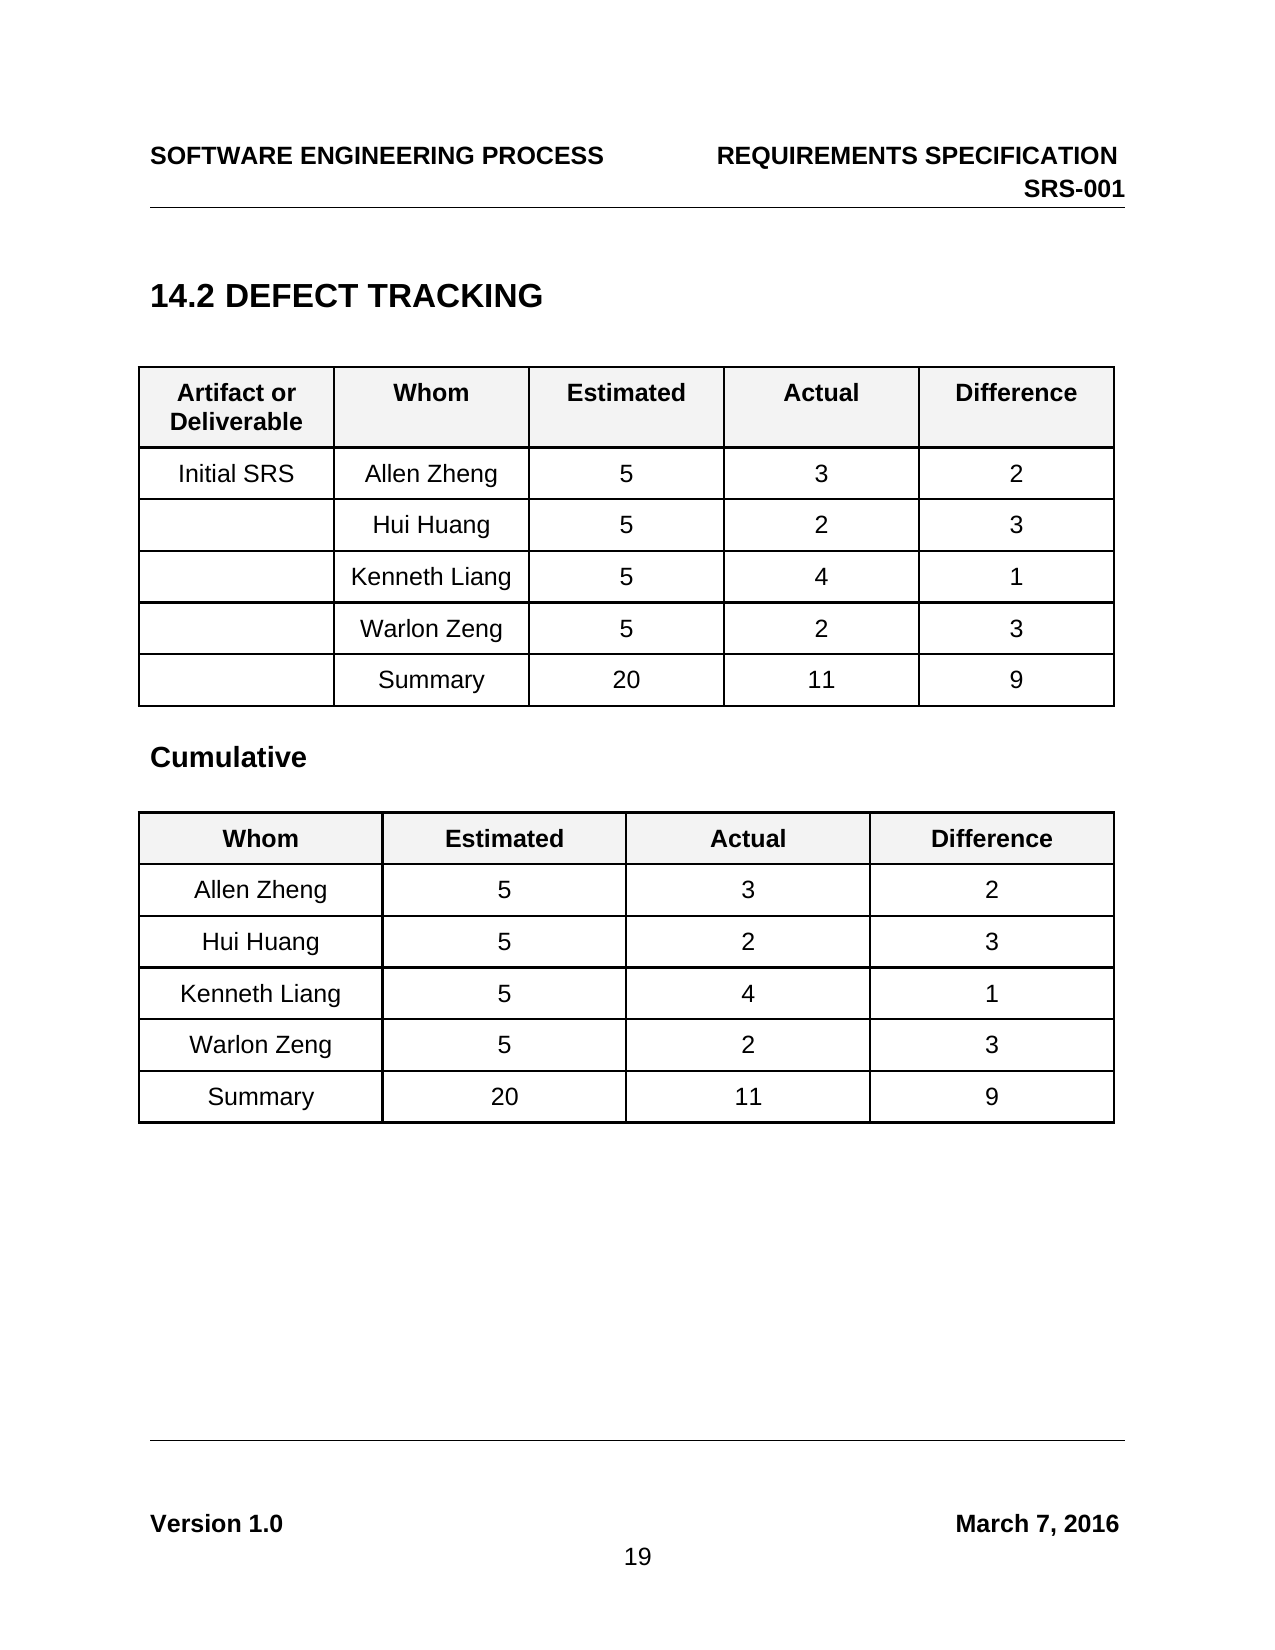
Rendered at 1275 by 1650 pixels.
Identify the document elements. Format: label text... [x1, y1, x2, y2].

table_cell [140, 655, 333, 705]
table_cell Kenneth Liang [335, 552, 528, 601]
table_cell 2 [920, 449, 1113, 498]
table_cell Warlon Zeng [335, 604, 528, 653]
table_cell 3 [920, 604, 1113, 653]
table_cell 4 [725, 552, 918, 601]
table_cell 5 [530, 552, 723, 601]
table_cell Allen Zheng [335, 449, 528, 498]
table_cell [140, 604, 333, 653]
table_cell 20 [530, 655, 723, 705]
subtitle 14.2 DEFECT TRACKING [150, 276, 1125, 315]
table_cell 5 [530, 449, 723, 498]
table_cell Allen Zheng [140, 865, 381, 915]
table_cell 2 [871, 865, 1113, 915]
table_cell Hui Huang [140, 917, 381, 966]
text Cumulative [150, 740, 1125, 773]
table_cell 5 [384, 969, 625, 1018]
table_header Difference [920, 368, 1113, 446]
table_header Artifact or Deliverable [140, 368, 333, 446]
table_cell 5 [384, 865, 625, 915]
table_cell 11 [725, 655, 918, 705]
table_cell 5 [384, 1020, 625, 1070]
table_cell 1 [871, 969, 1113, 1018]
table_cell Kenneth Liang [140, 969, 381, 1018]
table_cell 3 [725, 449, 918, 498]
table_header Estimated [530, 368, 723, 446]
table_cell 2 [627, 1020, 869, 1070]
table_cell Summary [140, 1072, 381, 1121]
table_cell Hui Huang [335, 500, 528, 550]
table_header Difference [871, 814, 1113, 863]
table_cell Warlon Zeng [140, 1020, 381, 1070]
table_cell Summary [335, 655, 528, 705]
table_header Actual [725, 368, 918, 446]
table_cell 2 [627, 917, 869, 966]
table_cell [140, 500, 333, 550]
table_cell 11 [627, 1072, 869, 1121]
table_header Actual [627, 814, 869, 863]
table_cell 3 [871, 1020, 1113, 1070]
table_header Whom [335, 368, 528, 446]
table_cell 20 [384, 1072, 625, 1121]
table_cell 9 [920, 655, 1113, 705]
table_cell 5 [384, 917, 625, 966]
table_cell 9 [871, 1072, 1113, 1121]
table_cell 1 [920, 552, 1113, 601]
table_cell 3 [871, 917, 1113, 966]
table_cell 3 [920, 500, 1113, 550]
table_cell [140, 552, 333, 601]
table_cell 5 [530, 500, 723, 550]
table_cell 2 [725, 500, 918, 550]
table_cell 5 [530, 604, 723, 653]
table_header Estimated [384, 814, 625, 863]
table_cell 4 [627, 969, 869, 1018]
table_header Whom [140, 814, 381, 863]
table_cell 2 [725, 604, 918, 653]
table_cell Initial SRS [140, 449, 333, 498]
table_cell 3 [627, 865, 869, 915]
